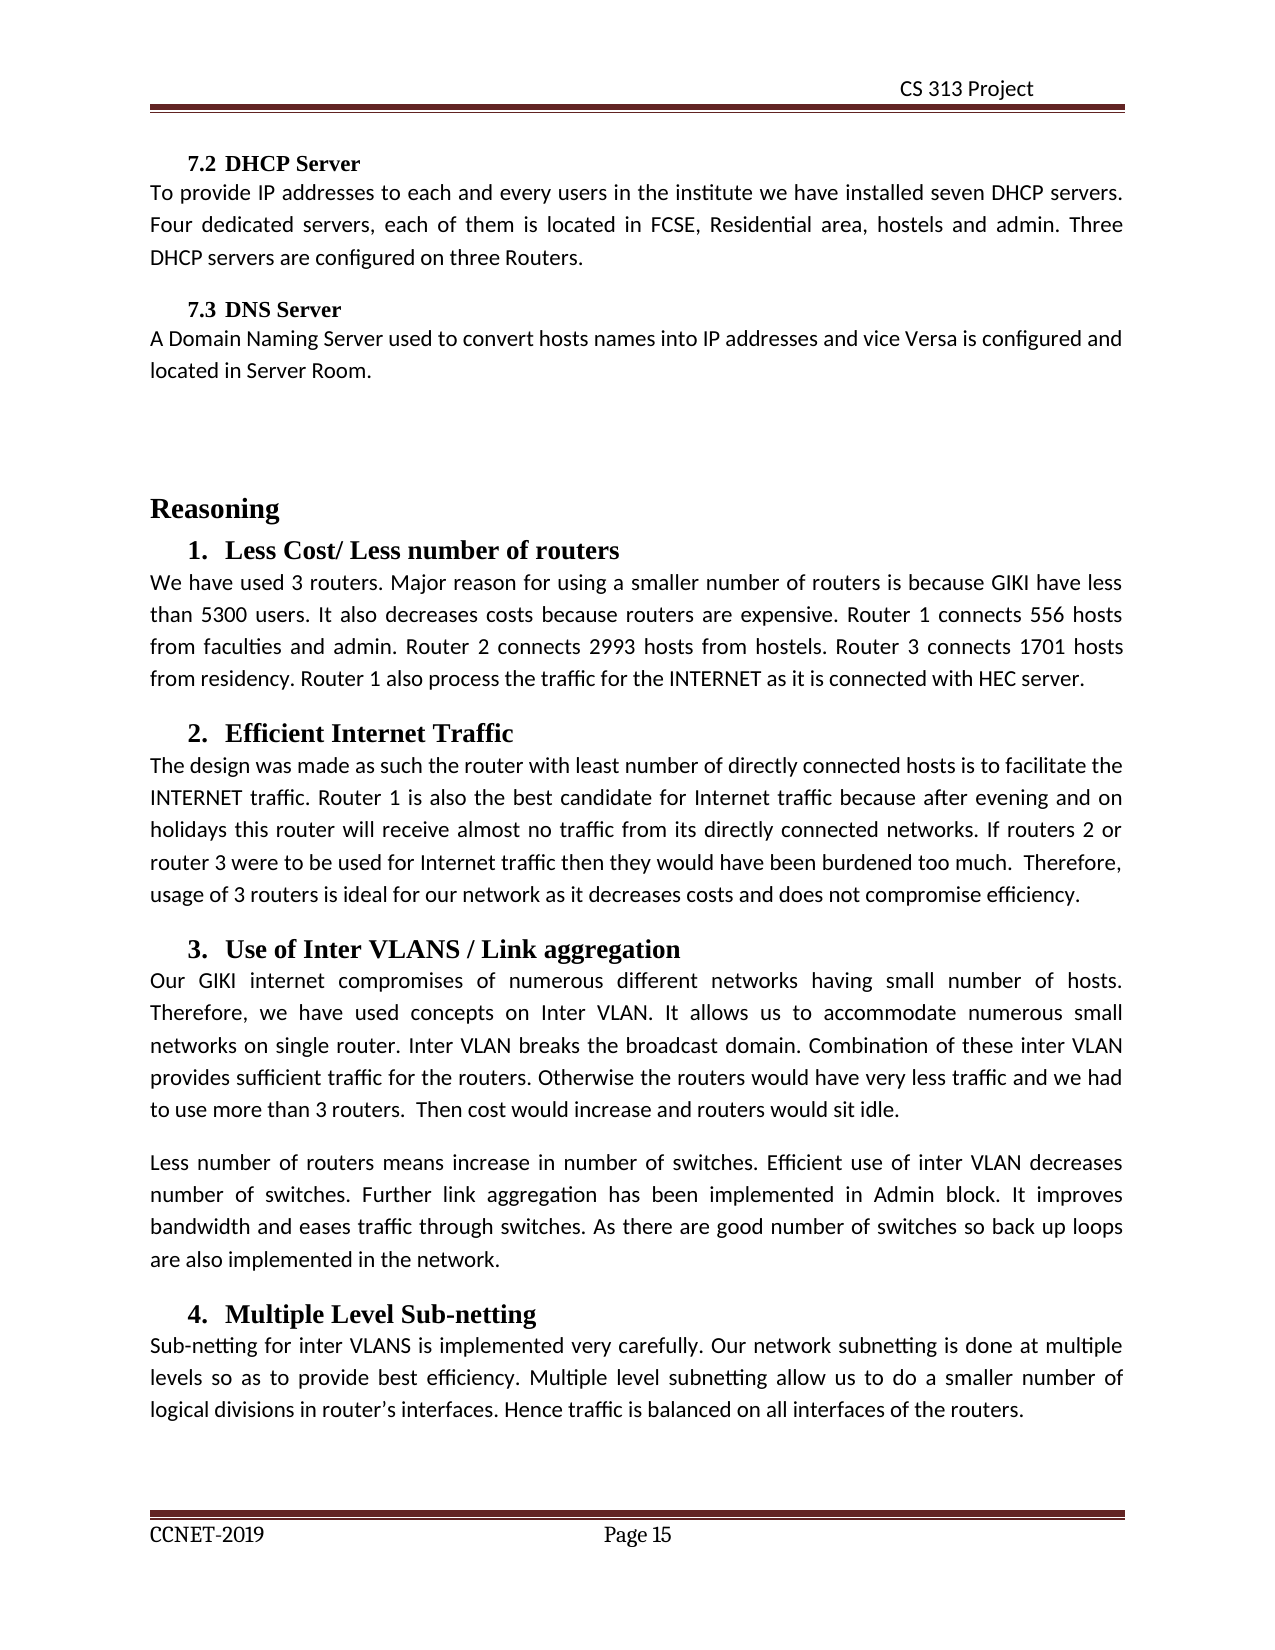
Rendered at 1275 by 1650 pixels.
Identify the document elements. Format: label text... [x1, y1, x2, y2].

text The design was made as such the router with least number of directly connected hosts is to facilitate the INTERNET traffic. Router 1 is also the best candidate for Internet traffic because after evening and on holidays this router will receive almost no traffic from its directly connected networks. If routers 2 or router 3 were to be used for Internet traffic then they would have been burdened too much. Therefore, usage of 3 routers is ideal for our network as it decreases costs and does not compromise efficiency. [150, 751, 1125, 908]
text Less number of routers means increase in number of switches. Efficient use of inter VLAN decreases number of switches. Further link aggregation has been implemented in Admin block. It improves bandwidth and eases traffic through switches. As there are good number of switches so back up loops are also implemented in the network. [150, 1148, 1125, 1273]
text A Domain Naming Server used to convert hosts names into IP addresses and vice Versa is configured and located in Server Room. [150, 324, 1125, 384]
subtitle Multiple Level Sub-netting [187, 1298, 1125, 1329]
text Our GIKI internet compromises of numerous different networks having small number of hosts. Therefore, we have used concepts on Inter VLAN. It allows us to accommodate numerous small networks on single router. Inter VLAN breaks the broadcast domain. Combination of these inter VLAN provides sufficient traffic for the routers. Otherwise the routers would have very less traffic and we had to use more than 3 routers. Then cost would increase and routers would sit idle. [150, 966, 1125, 1123]
subtitle Use of Inter VLANS / Link aggregation [187, 933, 1125, 964]
subtitle Less Cost/ Less number of routers [187, 534, 1125, 566]
subtitle Efficient Internet Traffic [187, 717, 1125, 749]
text To provide IP addresses to each and every users in the institute we have installed seven DHCP servers. Four dedicated servers, each of them is located in FCSE, Residential area, hostels and admin. Three DHCP servers are configured on three Routers. [150, 178, 1125, 271]
subtitle Reasoning [150, 492, 1125, 525]
text Sub-netting for inter VLANS is implemented very carefully. Our network subnetting is done at multiple levels so as to provide best efficiency. Multiple level subnetting allow us to do a smaller number of logical divisions in router’s interfaces. Hence traffic is balanced on all interfaces of the routers. [150, 1331, 1125, 1424]
text We have used 3 routers. Major reason for using a smaller number of routers is because GIKI have less than 5300 users. It also decreases costs because routers are expensive. Router 1 connects 556 hosts from faculties and admin. Router 2 connects 2993 hosts from hostels. Router 3 connects 1701 hosts from residency. Router 1 also process the traffic for the INTERNET as it is connected with HEC server. [150, 568, 1125, 692]
subtitle DHCP Server [187, 150, 1125, 176]
subtitle DNS Server [187, 296, 1125, 322]
